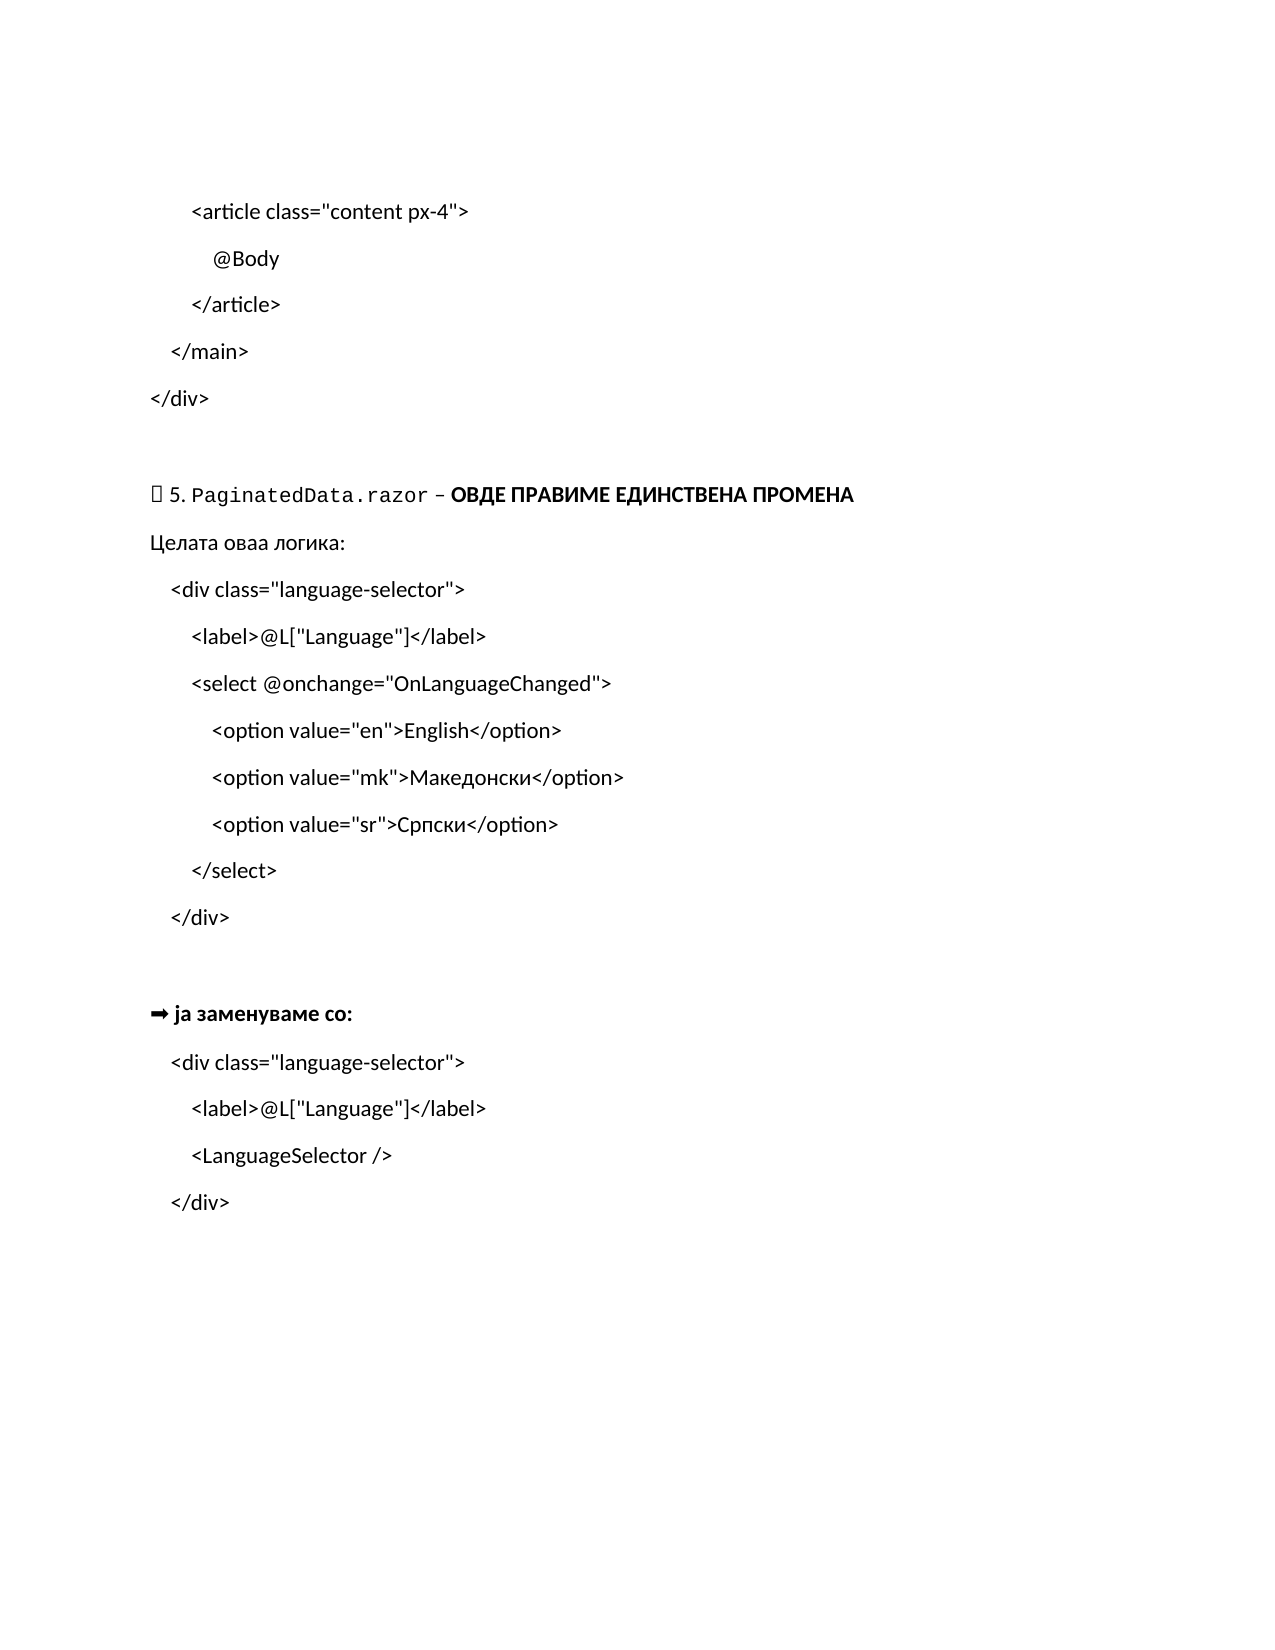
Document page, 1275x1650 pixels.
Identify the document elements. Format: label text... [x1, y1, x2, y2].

text </main> [150, 337, 1125, 366]
text 🚫 5. PaginatedData.razor – ОВДЕ ПРАВИМЕ ЕДИНСТВЕНА ПРОМЕНА [150, 478, 1125, 509]
text <LanguageSelector /> [150, 1141, 1125, 1169]
text </div> [150, 384, 1125, 412]
text </div> [150, 1188, 1125, 1216]
text <option value="sr">Српски</option> [150, 810, 1125, 838]
text </div> [150, 903, 1125, 932]
text <option value="en">English</option> [150, 716, 1125, 744]
text <select @onchange="OnLanguageChanged"> [150, 669, 1125, 697]
text <label>@L["Language"]</label> [150, 622, 1125, 650]
text <div class="language-selector"> [150, 575, 1125, 603]
text </select> [150, 857, 1125, 885]
text ➡ ја заменуваме со: [150, 997, 1125, 1028]
text <label>@L["Language"]</label> [150, 1094, 1125, 1123]
text @Body [150, 244, 1125, 272]
text <article class="content px-4"> [150, 197, 1125, 225]
text Целата оваа логика: [150, 528, 1125, 557]
text <div class="language-selector"> [150, 1048, 1125, 1076]
text </article> [150, 291, 1125, 319]
text <option value="mk">Македонски</option> [150, 763, 1125, 791]
